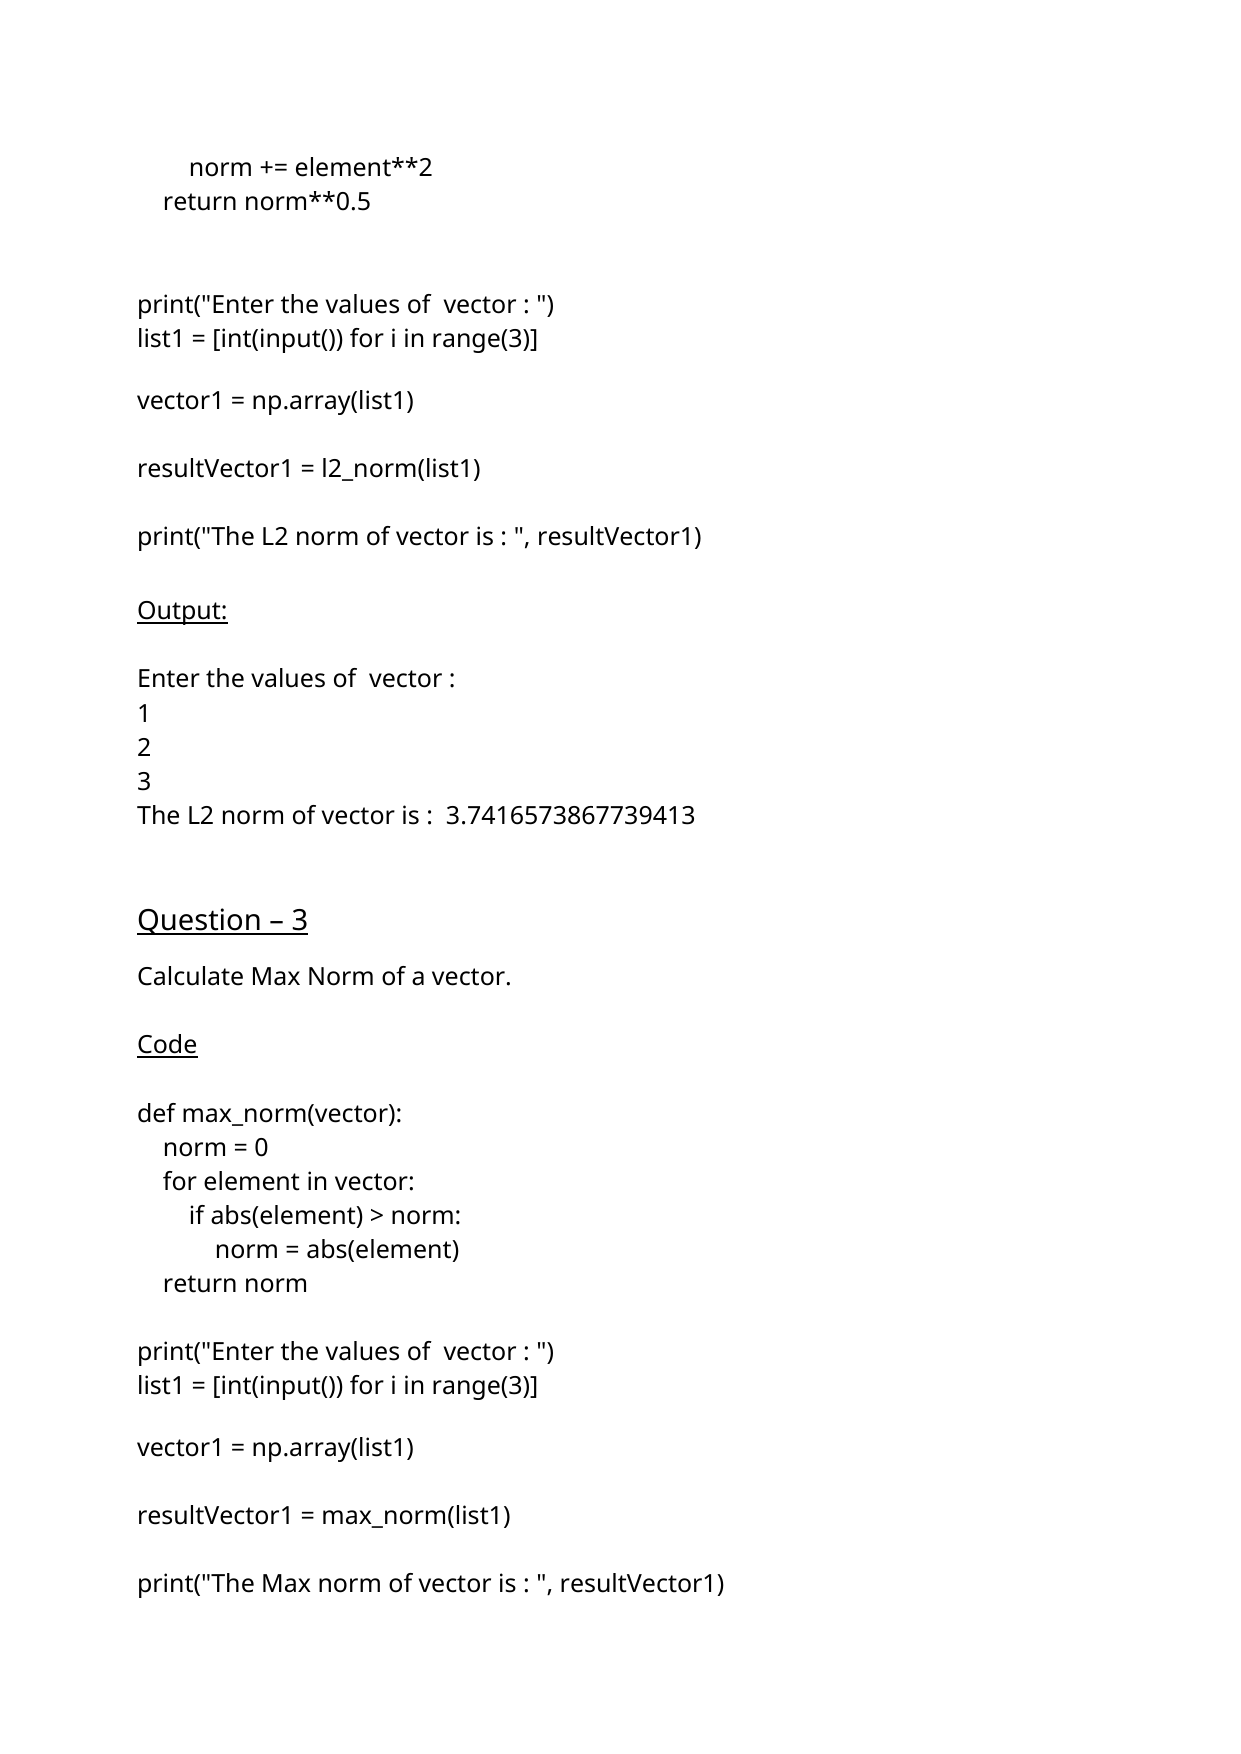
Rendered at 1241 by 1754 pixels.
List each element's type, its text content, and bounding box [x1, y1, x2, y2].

text print("Enter the values of vector : ") [137, 286, 1159, 320]
text The L2 norm of vector is : 3.7416573867739413 [137, 797, 1159, 831]
text Enter the values of vector : [137, 661, 1159, 695]
text Output: [137, 593, 1159, 627]
text return norm [137, 1266, 1159, 1300]
text 3 [137, 763, 1159, 797]
text list1 = [int(input()) for i in range(3)] [137, 1368, 1159, 1402]
text Question – 3 [137, 899, 1159, 939]
text vector1 = np.array(list1) [137, 1430, 1159, 1464]
text 2 [137, 729, 1159, 763]
text print("The L2 norm of vector is : ", resultVector1) [137, 519, 1159, 553]
text if abs(element) > norm: [137, 1197, 1159, 1232]
text norm = 0 [137, 1129, 1159, 1163]
text Code [137, 1027, 1159, 1061]
text list1 = [int(input()) for i in range(3)] [137, 320, 1159, 354]
text print("Enter the values of vector : ") [137, 1334, 1159, 1368]
text for element in vector: [137, 1163, 1159, 1197]
text norm += element**2 [137, 150, 1159, 184]
text def max_norm(vector): [137, 1095, 1159, 1129]
text return norm**0.5 [137, 184, 1159, 218]
text resultVector1 = max_norm(list1) [137, 1498, 1159, 1532]
text norm = abs(element) [137, 1232, 1159, 1266]
text resultVector1 = l2_norm(list1) [137, 451, 1159, 484]
text 1 [137, 695, 1159, 729]
text print("The Max norm of vector is : ", resultVector1) [137, 1566, 1159, 1600]
text vector1 = np.array(list1) [137, 382, 1159, 416]
text Calculate Max Norm of a vector. [137, 959, 1159, 993]
